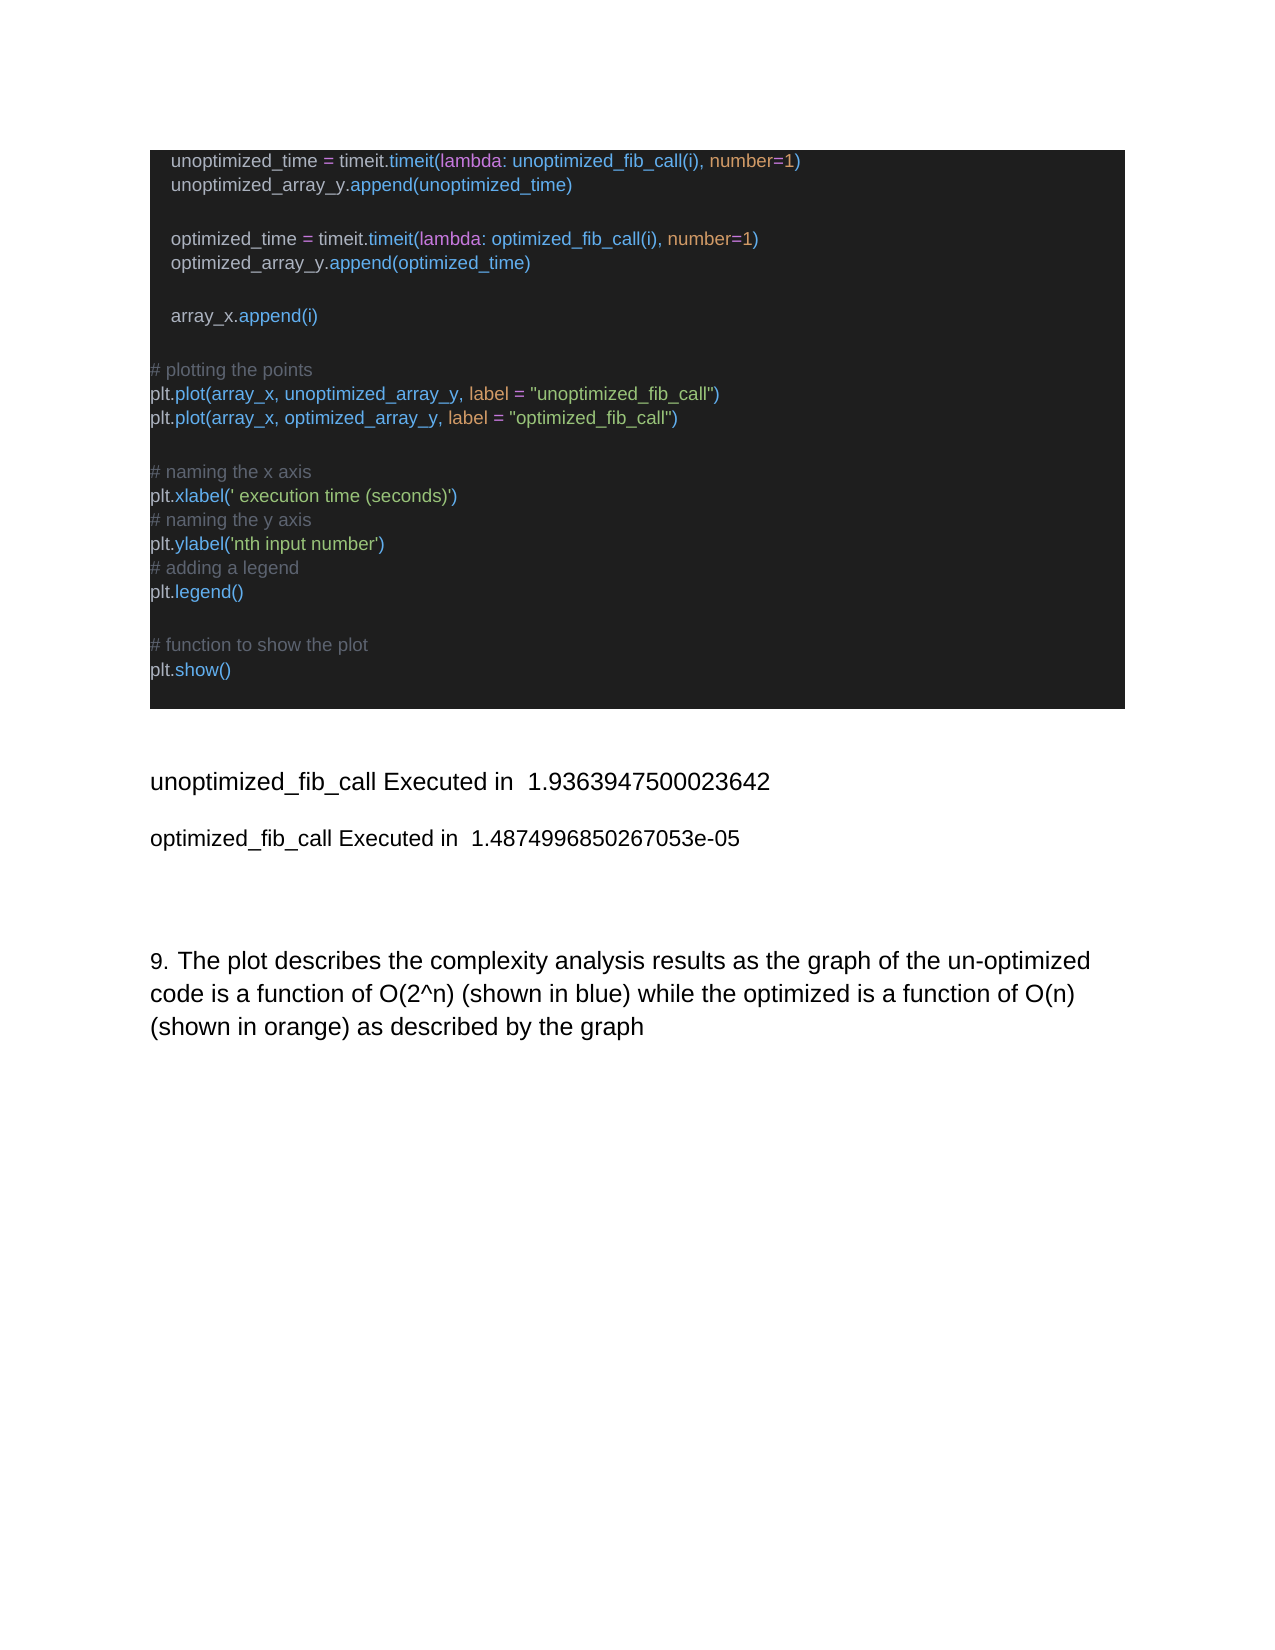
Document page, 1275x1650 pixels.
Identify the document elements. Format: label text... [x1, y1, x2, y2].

text unoptimized_array_y.append(unoptimized_time) [150, 174, 1125, 196]
text # plotting the points [150, 359, 1125, 380]
text optimized_array_y.append(optimized_time) [150, 252, 1125, 273]
text optimized_fib_call Executed in 1.4874996850267053e-05 [150, 825, 1125, 851]
text optimized_time = timeit.timeit(lambda: optimized_fib_call(i), number=1) [150, 228, 1125, 249]
text unoptimized_time = timeit.timeit(lambda: unoptimized_fib_call(i), number=1) [150, 150, 1125, 172]
text # adding a legend [150, 557, 1125, 578]
text plt.xlabel(' execution time (seconds)') [150, 484, 1125, 506]
text # function to show the plot [150, 634, 1125, 656]
text plt.plot(array_x, optimized_array_y, label = "optimized_fib_call") [150, 407, 1125, 428]
text # naming the x axis [150, 460, 1125, 482]
text plt.ylabel('nth input number') [150, 533, 1125, 554]
text plt.legend() [150, 581, 1125, 602]
text plt.plot(array_x, unoptimized_array_y, label = "unoptimized_fib_call") [150, 383, 1125, 404]
text array_x.append(i) [150, 305, 1125, 327]
text plt.show() [150, 658, 1125, 680]
text 9. The plot describes the complexity analysis results as the graph of the un-optimized code is a function of O(2^n) (shown in blue) while the optimized is a function of O(n) (shown in orange) as described by the graph [150, 946, 1125, 1041]
text unoptimized_fib_call Executed in 1.9363947500023642 [150, 767, 1125, 796]
text # naming the y axis [150, 508, 1125, 530]
